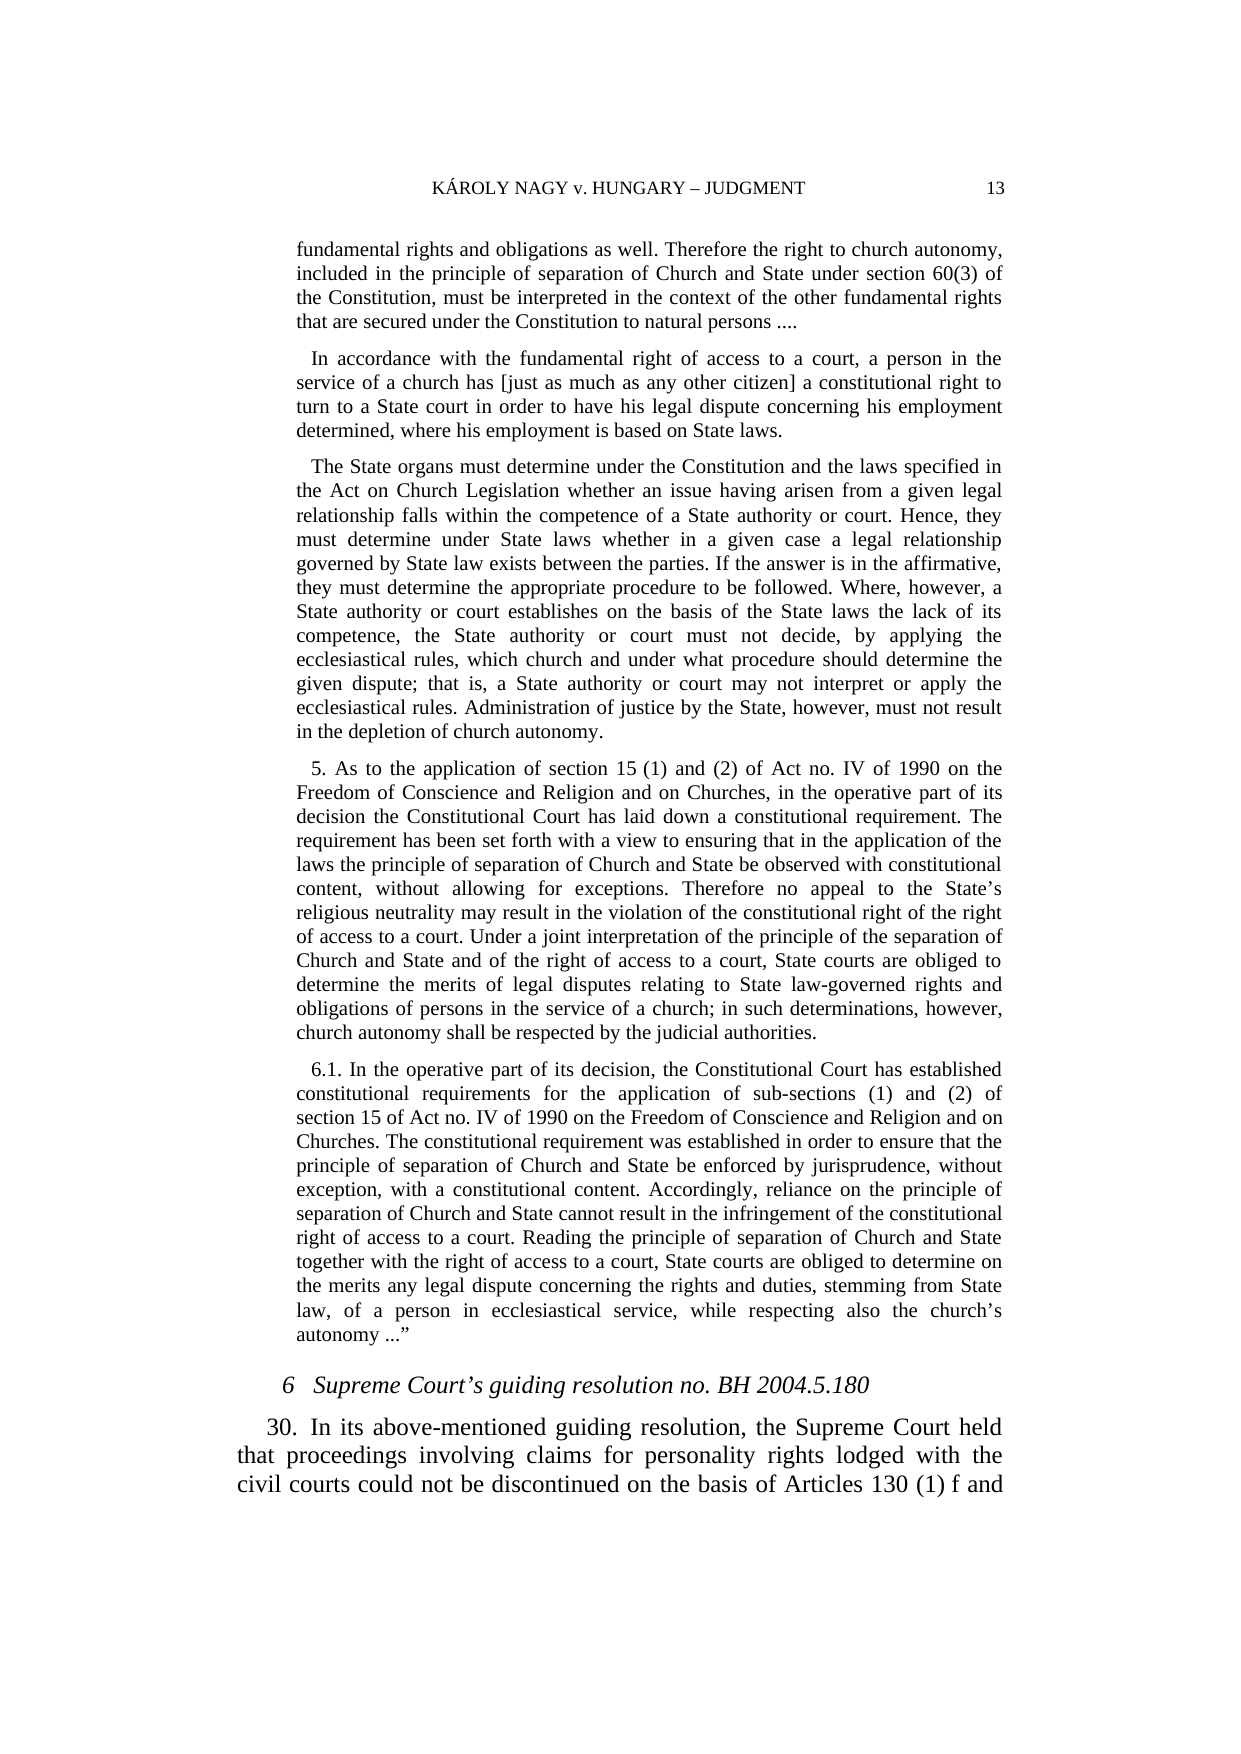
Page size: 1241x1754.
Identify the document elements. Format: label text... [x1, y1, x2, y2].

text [237, 1412, 1003, 1498]
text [296, 237, 1003, 333]
subtitle 6 Supreme Court’s guiding resolution no. BH 2004.5.180 [282, 1371, 1003, 1399]
text 5. As to the application of section 15 (1) and (2) of Act no. IV of 1990 on the Freedom of Conscience and Religion and on Churches, in the operative part of its decision the Constitutional Court has laid down a constitutional requirement. The requirement has been set forth with a view to ensuring that in the application of the laws the principle of separation of Church and State be observed with constitutional content, without allowing for exceptions. Therefore no appeal to the State’s religious neutrality may result in the violation of the constitutional right of the right of access to a court. Under a joint interpretation of the principle of the separation of Church and State and of the right of access to a court, State courts are obliged to determine the merits of legal disputes relating to State law-governed rights and obligations of persons in the service of a church; in such determinations, however, church autonomy shall be respected by the judicial authorities. [296, 756, 1003, 1044]
text In accordance with the fundamental right of access to a court, a person in the service of a church has [just as much as any other citizen] a constitutional right to turn to a State court in order to have his legal dispute concerning his employment determined, where his employment is based on State laws. [296, 346, 1003, 442]
text The State organs must determine under the Constitution and the laws specified in the Act on Church Legislation whether an issue having arisen from a given legal relationship falls within the competence of a State authority or court. Hence, they must determine under State laws whether in a given case a legal relationship governed by State law exists between the parties. If the answer is in the affirmative, they must determine the appropriate procedure to be followed. Where, however, a State authority or court establishes on the basis of the State laws the lack of its competence, the State authority or court must not decide, by applying the ecclesiastical rules, which church and under what procedure should determine the given dispute; that is, a State authority or court may not interpret or apply the ecclesiastical rules. Administration of justice by the State, however, must not result in the depletion of church autonomy. [296, 454, 1003, 743]
text 6.1. In the operative part of its decision, the Constitutional Court has established constitutional requirements for the application of sub-sections (1) and (2) of section 15 of Act no. IV of 1990 on the Freedom of Conscience and Religion and on Churches. The constitutional requirement was established in order to ensure that the principle of separation of Church and State be enforced by jurisprudence, without exception, with a constitutional content. Accordingly, reliance on the principle of separation of Church and State cannot result in the infringement of the constitutional right of access to a court. Reading the principle of separation of Church and State together with the right of access to a court, State courts are obliged to determine on the merits any legal dispute concerning the rights and duties, stemming from State law, of a person in ecclesiastical service, while respecting also the church’s autonomy ...” [296, 1057, 1003, 1346]
